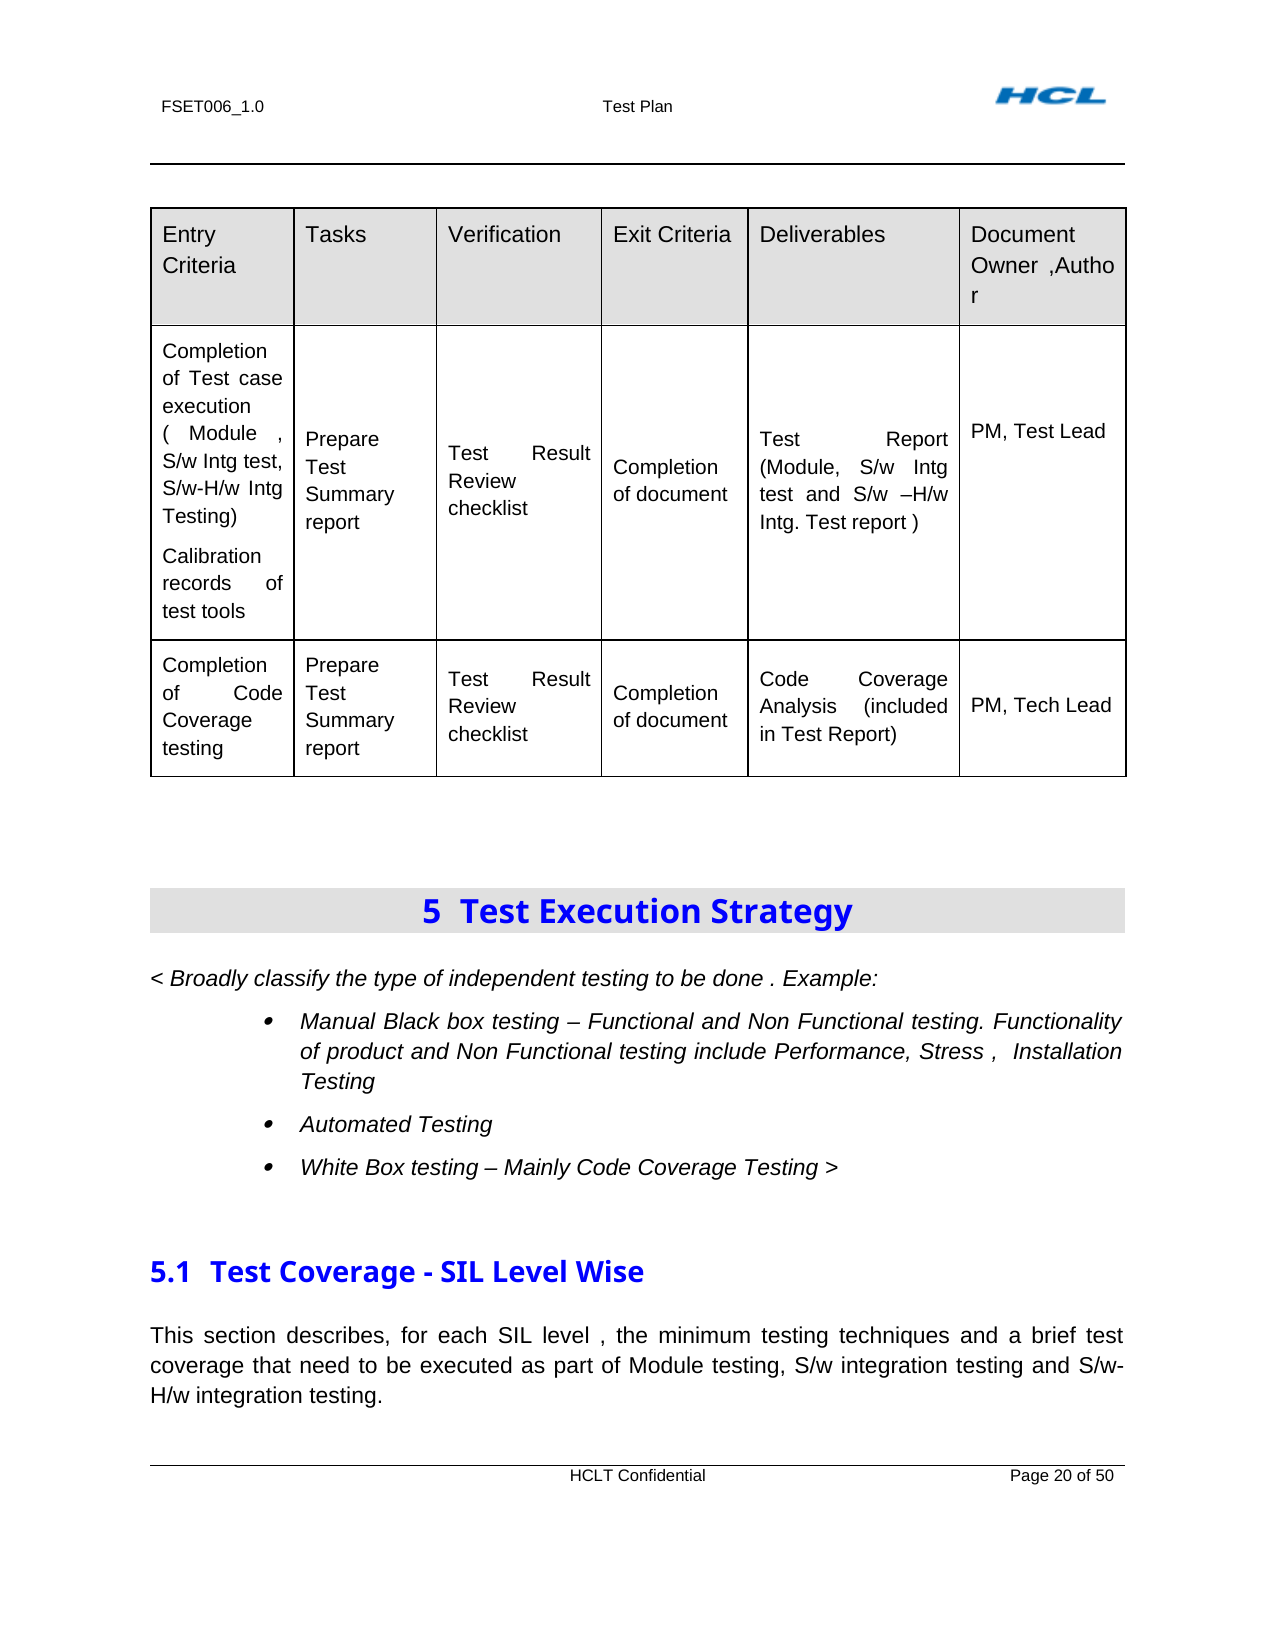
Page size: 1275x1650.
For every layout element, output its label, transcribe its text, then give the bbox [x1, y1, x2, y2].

list Automated Testing [262, 1111, 1125, 1137]
table_cell Completion of document [602, 326, 747, 639]
subtitle Test Coverage - SIL Level Wise [150, 1251, 1125, 1291]
table_cell Test Report (Module, S/w Intg test and S/w –H/w Intg. Test report ) [749, 326, 959, 639]
table_cell PM, Tech Lead [960, 641, 1125, 776]
table_cell Code Coverage Analysis (included in Test Report) [749, 641, 959, 776]
table_cell Prepare Test Summary report [295, 326, 436, 639]
text This section describes, for each SIL level , the minimum testing techniques and a brief test coverage that need to be executed as part of Module testing, S/w integration testing and S/w-H/w integration testing. [150, 1322, 1125, 1409]
list White Box testing – Mainly Code Coverage Testing > [262, 1153, 1125, 1180]
table_header Document Owner ,Author [960, 209, 1125, 324]
table_header Exit Criteria [602, 209, 747, 324]
table_header Entry Criteria [152, 209, 293, 324]
table_cell PM, Test Lead [960, 326, 1125, 639]
subtitle Test Execution Strategy [150, 888, 1125, 933]
table_cell Completion of document [602, 641, 747, 776]
list Manual Black box testing – Functional and Non Functional testing. Functionality of product and Non Functional testing include Performance, Stress , Installation Testing [262, 1008, 1125, 1094]
table_cell Test Result Review checklist [437, 641, 601, 776]
text < Broadly classify the type of independent testing to be done . Example: [150, 965, 1125, 991]
table_cell Completion of Test case execution ( Module , S/w Intg test, S/w-H/w Intg Testing) Calibration records of test tools [152, 326, 293, 639]
table_cell Test Result Review checklist [437, 326, 601, 639]
table_header Deliverables [749, 209, 959, 324]
table_header Verification [437, 209, 601, 324]
picture [988, 75, 1114, 116]
table_cell Prepare Test Summary report [295, 641, 436, 776]
table_header Tasks [295, 209, 436, 324]
table_cell Completion of Code Coverage testing [152, 641, 293, 776]
